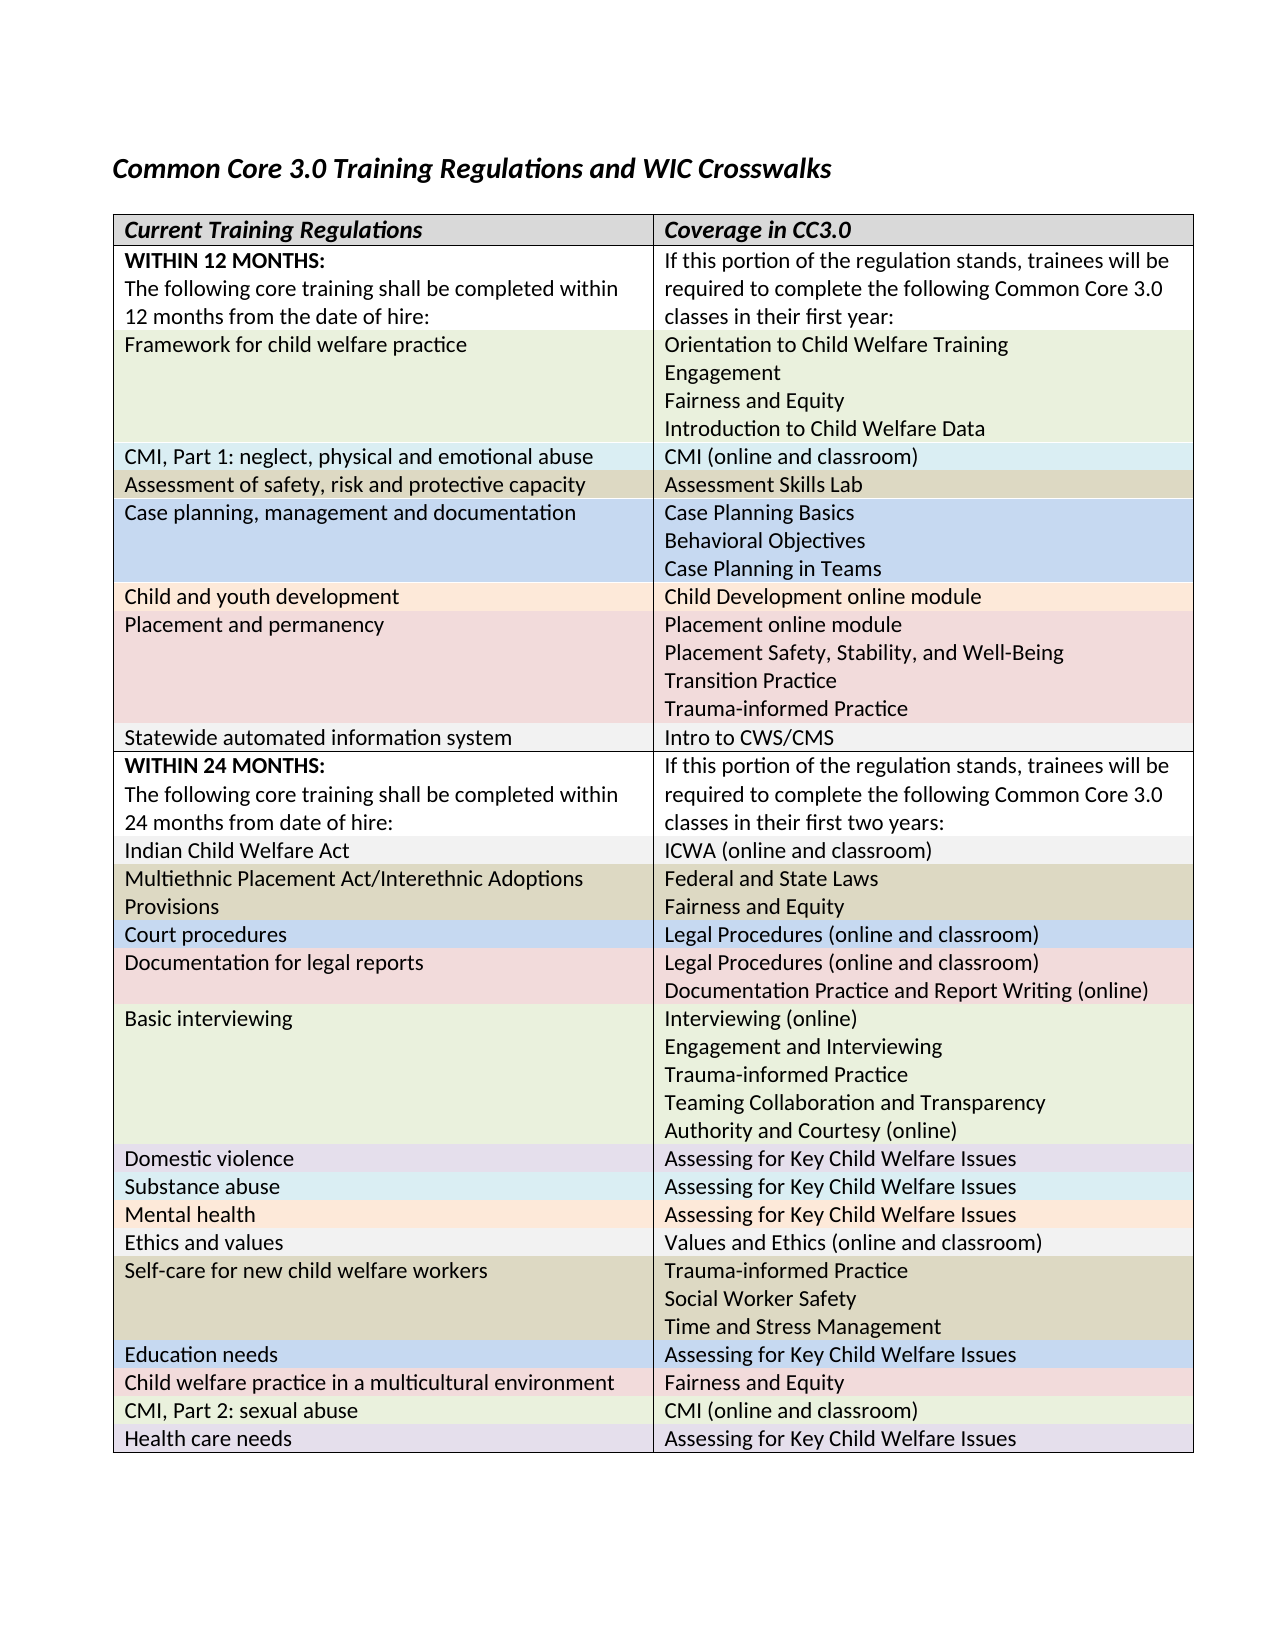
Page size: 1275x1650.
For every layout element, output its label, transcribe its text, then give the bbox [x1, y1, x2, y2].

table_cell Child welfare practice in a multicultural environment [114, 1368, 653, 1396]
table_cell Placement and permanency [114, 611, 653, 723]
table_cell Intro to CWS/CMS [654, 723, 1193, 751]
table_cell Legal Procedures (online and classroom) Documentation Practice and Report Writing (online) [654, 948, 1193, 1004]
table_cell Orientation to Child Welfare Training Engagement Fairness and Equity Introduction to Child Welfare Data [654, 330, 1193, 442]
table_cell Ethics and values [114, 1228, 653, 1256]
table_cell Education needs [114, 1340, 653, 1368]
table_cell Assessing for Key Child Welfare Issues [654, 1424, 1193, 1452]
table_cell Federal and State Laws Fairness and Equity [654, 864, 1193, 920]
table_cell CMI, Part 1: neglect, physical and emotional abuse [114, 443, 653, 470]
table_cell Self-care for new child welfare workers [114, 1256, 653, 1340]
table_cell WITHIN 24 MONTHS: The following core training shall be completed within 24 months from date of hire: [114, 752, 653, 836]
table_cell Values and Ethics (online and classroom) [654, 1228, 1193, 1256]
table_cell Child and youth development [114, 583, 653, 611]
table_cell Framework for child welfare practice [114, 330, 653, 442]
table_cell Assessment Skills Lab [654, 470, 1193, 498]
table_cell Case planning, management and documentation [114, 499, 653, 582]
table_cell ICWA (online and classroom) [654, 836, 1193, 864]
table_cell Placement online module Placement Safety, Stability, and Well-Being Transition Practice Trauma-informed Practice [654, 611, 1193, 723]
table_cell Legal Procedures (online and classroom) [654, 920, 1193, 948]
table_cell Assessing for Key Child Welfare Issues [654, 1340, 1193, 1368]
table_cell CMI, Part 2: sexual abuse [114, 1396, 653, 1424]
table_header Current Training Regulations [114, 215, 653, 245]
table_cell Interviewing (online) Engagement and Interviewing Trauma-informed Practice Teaming Collaboration and Transparency Authority and Courtesy (online) [654, 1004, 1193, 1144]
table_cell Fairness and Equity [654, 1368, 1193, 1396]
table_cell Trauma-informed Practice Social Worker Safety Time and Stress Management [654, 1256, 1193, 1340]
table_cell CMI (online and classroom) [654, 443, 1193, 470]
table_cell Assessing for Key Child Welfare Issues [654, 1172, 1193, 1200]
table_cell Statewide automated information system [114, 723, 653, 751]
text Common Core 3.0 Training Regulations and WIC Crosswalks [112, 150, 1162, 186]
table_cell Child Development online module [654, 583, 1193, 611]
table_cell If this portion of the regulation stands, trainees will be required to complete the following Common Core 3.0 classes in their first year: [654, 246, 1193, 330]
table_cell Domestic violence [114, 1144, 653, 1172]
table_cell Health care needs [114, 1424, 653, 1452]
table_cell If this portion of the regulation stands, trainees will be required to complete the following Common Core 3.0 classes in their first two years: [654, 752, 1193, 836]
table_cell Assessing for Key Child Welfare Issues [654, 1200, 1193, 1228]
table_cell Mental health [114, 1200, 653, 1228]
table_cell Assessing for Key Child Welfare Issues [654, 1144, 1193, 1172]
table_cell Assessment of safety, risk and protective capacity [114, 470, 653, 498]
table_cell Case Planning Basics Behavioral Objectives Case Planning in Teams [654, 499, 1193, 582]
table_cell Basic interviewing [114, 1004, 653, 1144]
table_cell WITHIN 12 MONTHS: The following core training shall be completed within 12 months from the date of hire: [114, 246, 653, 330]
table_cell Multiethnic Placement Act/Interethnic Adoptions Provisions [114, 864, 653, 920]
table_cell Documentation for legal reports [114, 948, 653, 1004]
table_cell CMI (online and classroom) [654, 1396, 1193, 1424]
table_cell Substance abuse [114, 1172, 653, 1200]
table_cell Court procedures [114, 920, 653, 948]
table_cell Indian Child Welfare Act [114, 836, 653, 864]
table_header Coverage in CC3.0 [654, 215, 1193, 245]
